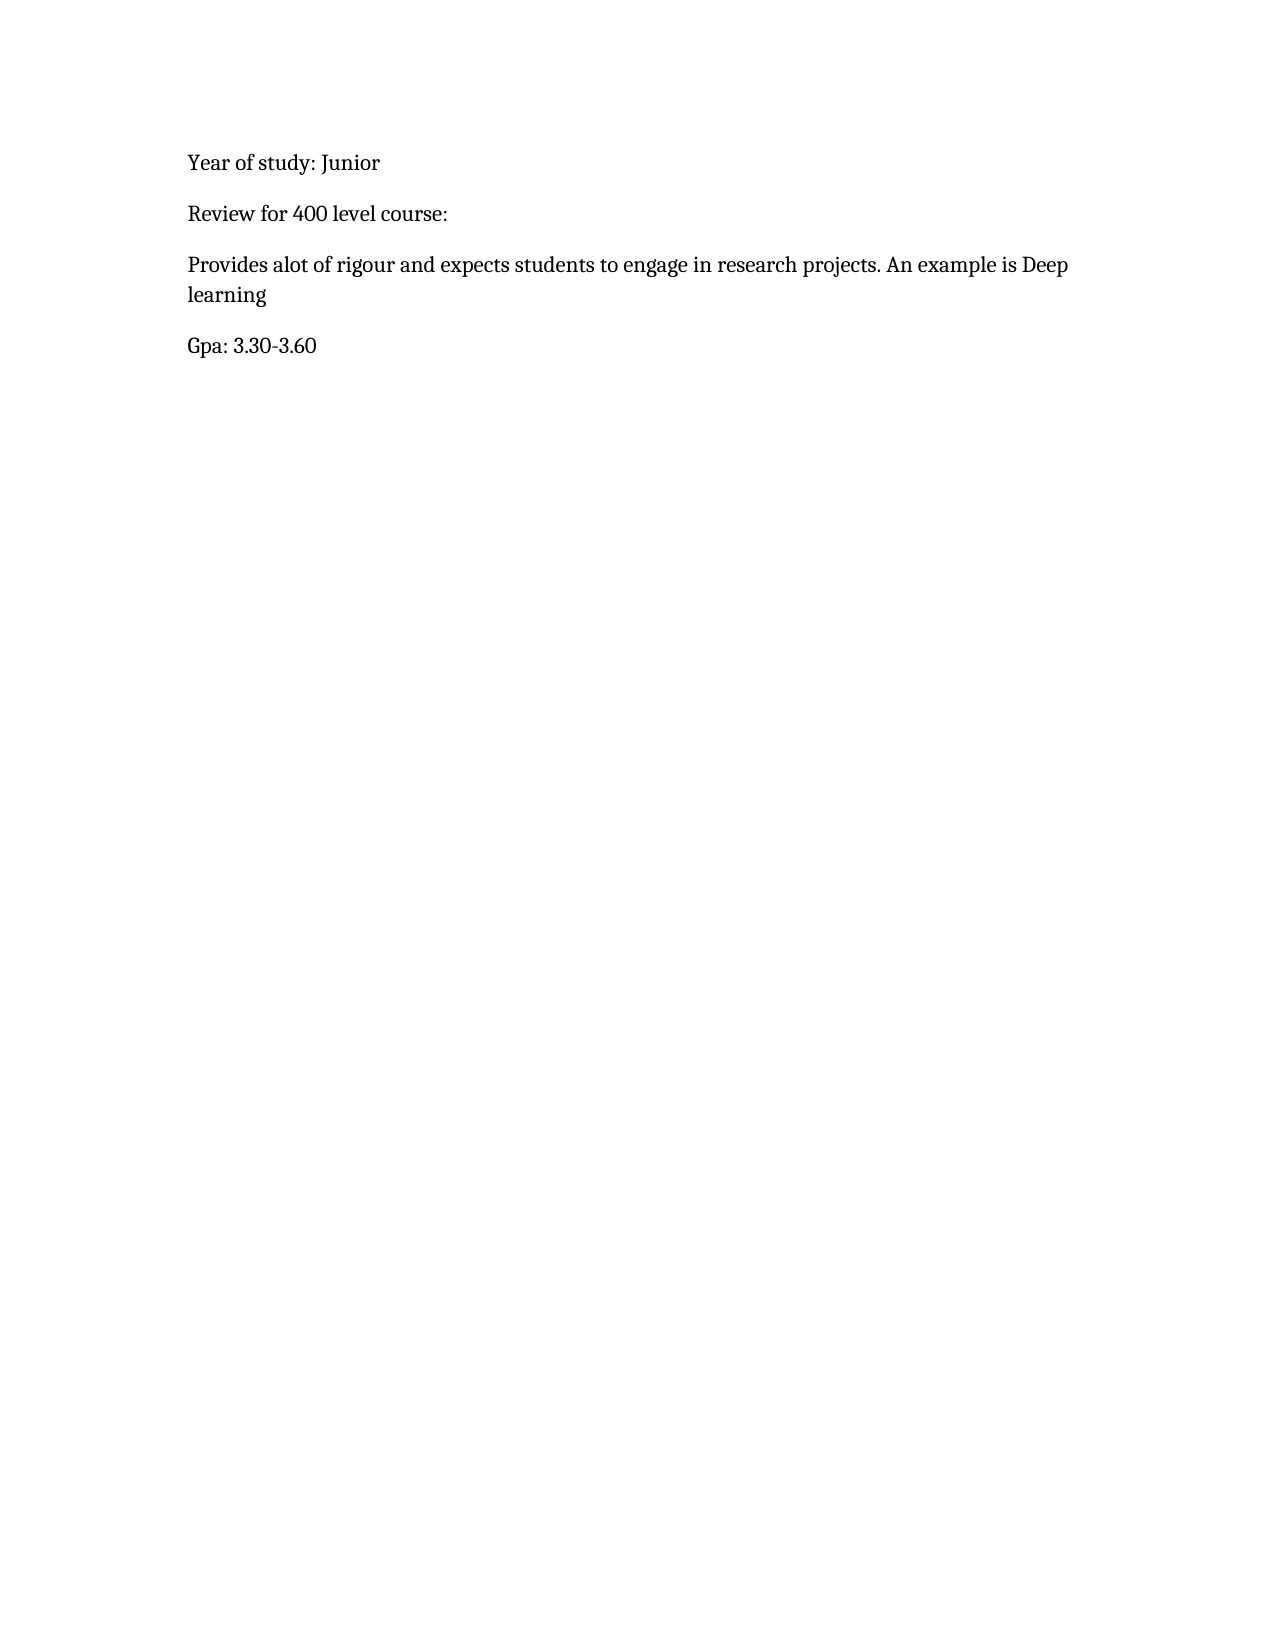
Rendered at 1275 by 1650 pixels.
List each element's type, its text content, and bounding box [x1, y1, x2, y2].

text Gpa: 3.30-3.60 [187, 333, 1087, 360]
text Year of study: Junior [187, 150, 1087, 176]
text Provides alot of rigour and expects students to engage in research projects. An example is Deep learning [187, 252, 1087, 309]
text Review for 400 level course: [187, 201, 1087, 227]
